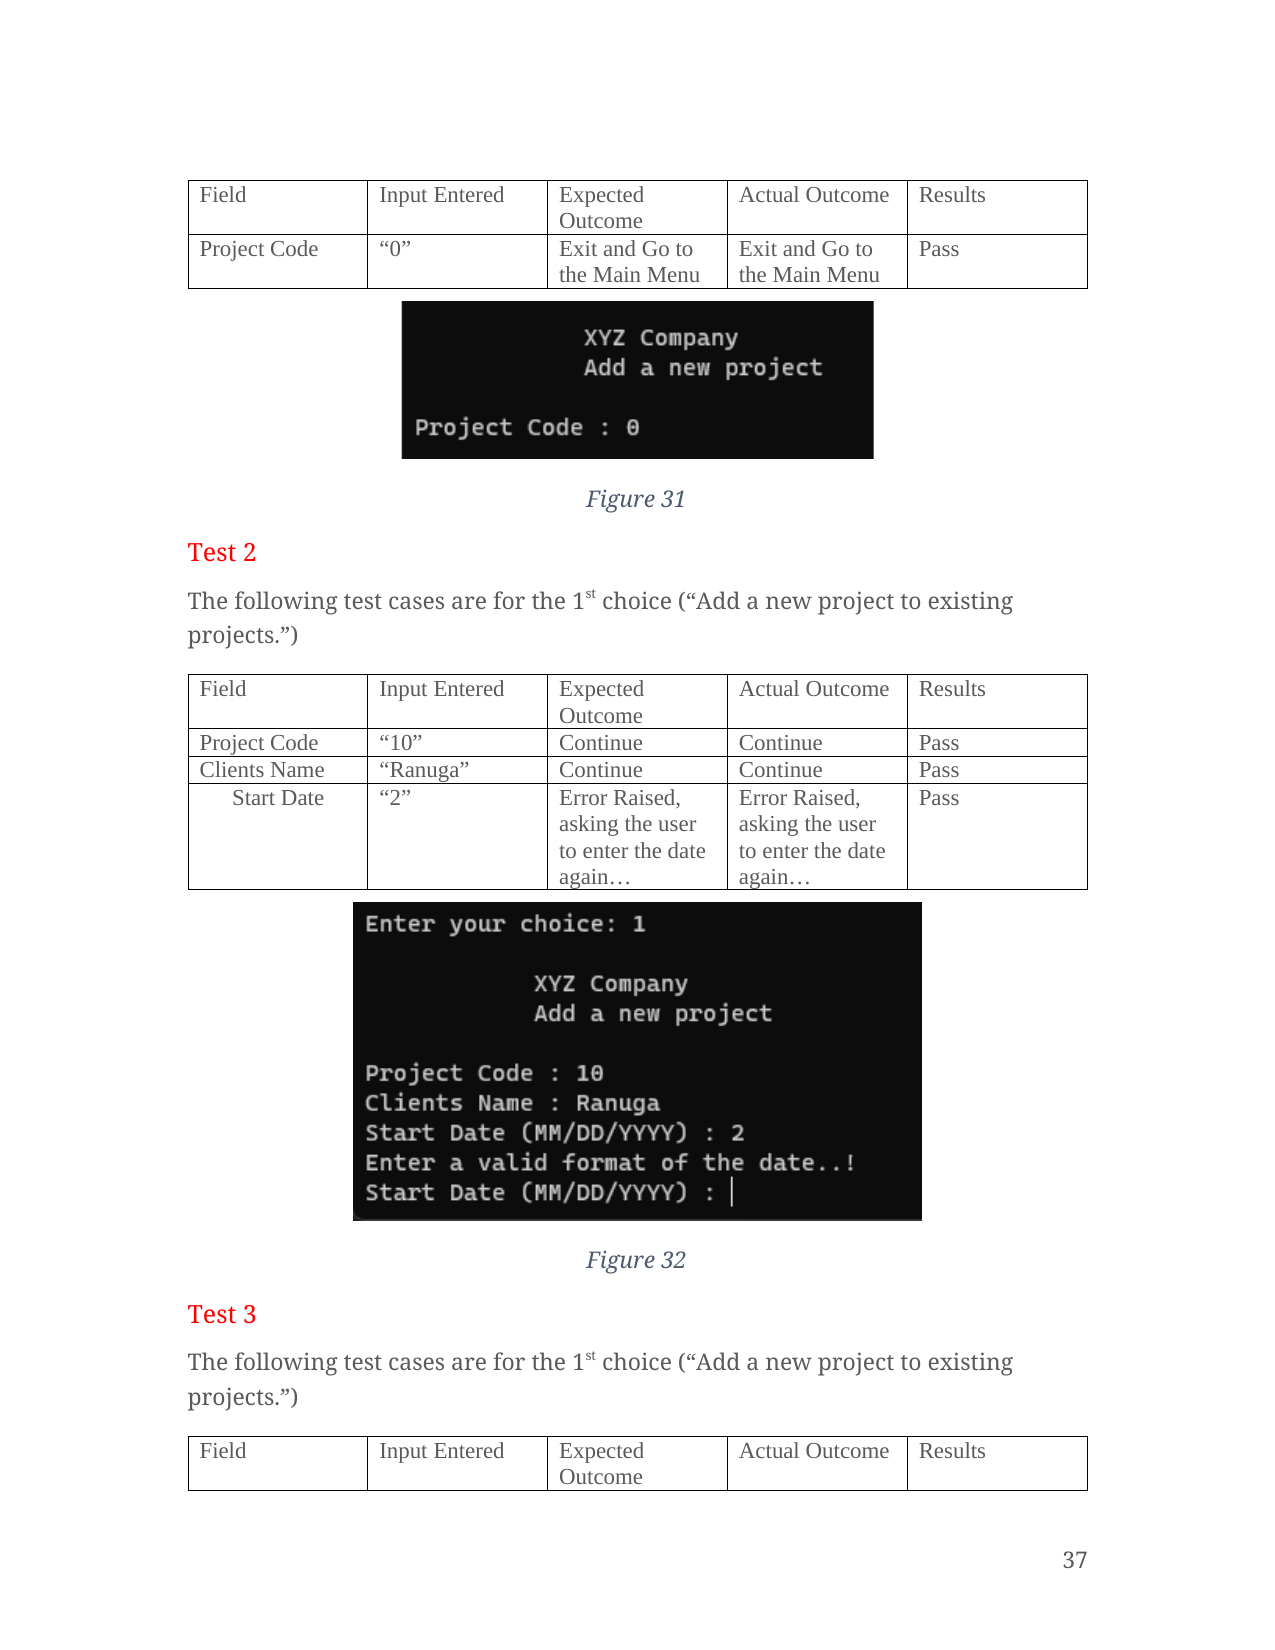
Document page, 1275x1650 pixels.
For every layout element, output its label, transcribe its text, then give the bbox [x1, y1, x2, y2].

table_cell Exit and Go to the Main Menu [548, 235, 727, 287]
table_cell Continue [548, 729, 727, 756]
table_header Field [189, 181, 367, 234]
table_cell Clients Name [189, 757, 367, 783]
table_cell “0” [368, 235, 547, 287]
table_cell “2” [368, 784, 547, 889]
picture [401, 301, 874, 459]
table_header Input Entered [368, 675, 547, 728]
table_header Results [908, 181, 1087, 234]
table_header Input Entered [368, 1437, 547, 1489]
table_header Expected Outcome [548, 181, 727, 234]
table_cell Pass [908, 757, 1087, 783]
table_header Field [189, 1437, 367, 1489]
table_cell Continue [728, 757, 907, 783]
table_header Results [908, 1437, 1087, 1489]
table_cell Pass [908, 784, 1087, 889]
text The following test cases are for the 1st choice (“Add a new project to existing projects.”) [187, 585, 1087, 650]
table_cell Error Raised, asking the user to enter the date again… [548, 784, 727, 889]
table_cell Continue [728, 729, 907, 756]
table_header Actual Outcome [728, 181, 907, 234]
table_header Results [908, 675, 1087, 728]
table_cell Project Code [189, 729, 367, 756]
table_cell Error Raised, asking the user to enter the date again… [728, 784, 907, 889]
table_cell “Ranuga” [368, 757, 547, 783]
text The following test cases are for the 1st choice (“Add a new project to existing projects.”) [187, 1346, 1087, 1412]
subtitle Test 2 [187, 535, 1087, 569]
table_header Input Entered [368, 181, 547, 234]
table_cell Pass [908, 729, 1087, 756]
table_header Field [189, 675, 367, 728]
table_cell “10” [368, 729, 547, 756]
table_cell Continue [548, 757, 727, 783]
table_cell Exit and Go to the Main Menu [728, 235, 907, 287]
subtitle Test 3 [187, 1296, 1087, 1330]
table_cell Start Date [189, 784, 367, 889]
table_cell Pass [908, 235, 1087, 287]
table_header Actual Outcome [728, 1437, 907, 1489]
table_header Expected Outcome [548, 1437, 727, 1489]
picture [353, 902, 922, 1221]
table_header Expected Outcome [548, 675, 727, 728]
table_cell Project Code [189, 235, 367, 287]
table_header Actual Outcome [728, 675, 907, 728]
